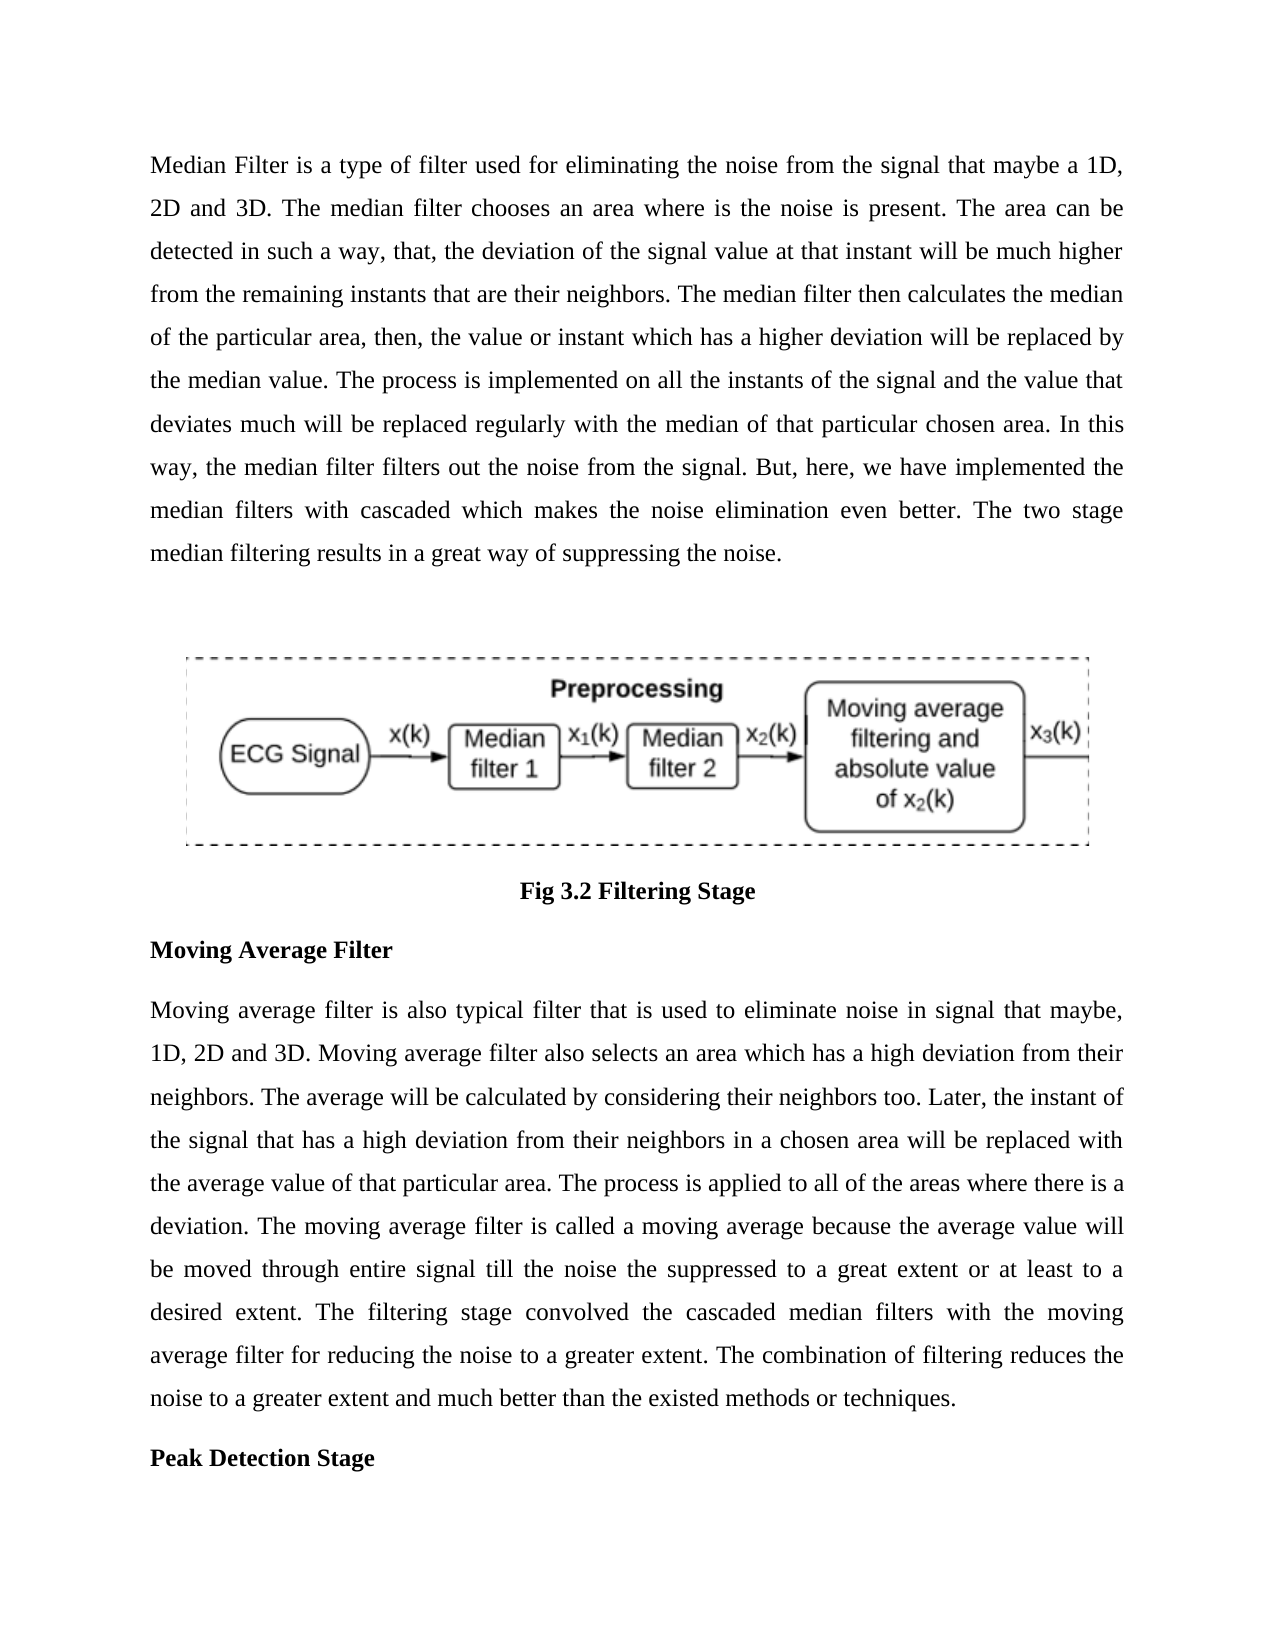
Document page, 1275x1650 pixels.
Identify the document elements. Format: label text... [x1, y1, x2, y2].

text Peak Detection Stage [150, 1443, 1125, 1472]
text Median Filter is a type of filter used for eliminating the noise from the signal that maybe a 1D, 2D and 3D. The median filter chooses an area where is the noise is present. The area can be detected in such a way, that, the deviation of the signal value at that instant will be much higher from the remaining instants that are their neighbors. The median filter then calculates the median of the particular area, then, the value or instant which has a higher deviation will be replaced by the median value. The process is implemented on all the instants of the signal and the value that deviates much will be replaced regularly with the median of that particular chosen area. In this way, the median filter filters out the noise from the signal. But, here, we have implemented the median filters with cascaded which makes the noise elimination even better. The two stage median filtering results in a great way of suppressing the noise. [150, 150, 1125, 567]
picture [186, 657, 1090, 846]
text Fig 3.2 Filtering Stage [150, 876, 1125, 904]
text Moving Average Filter [150, 936, 1125, 964]
text Moving average filter is also typical filter that is used to eliminate noise in signal that maybe, 1D, 2D and 3D. Moving average filter also selects an area which has a high deviation from their neighbors. The average will be calculated by considering their neighbors too. Later, the instant of the signal that has a high deviation from their neighbors in a chosen area will be replaced with the average value of that particular area. The process is applied to all of the areas where there is a deviation. The moving average filter is called a moving average because the average value will be moved through entire signal till the noise the suppressed to a great extent or at least to a desired extent. The filtering stage convolved the cascaded median filters with the moving average filter for reducing the noise to a greater extent. The combination of filtering reduces the noise to a greater extent and much better than the existed methods or techniques. [150, 995, 1125, 1412]
